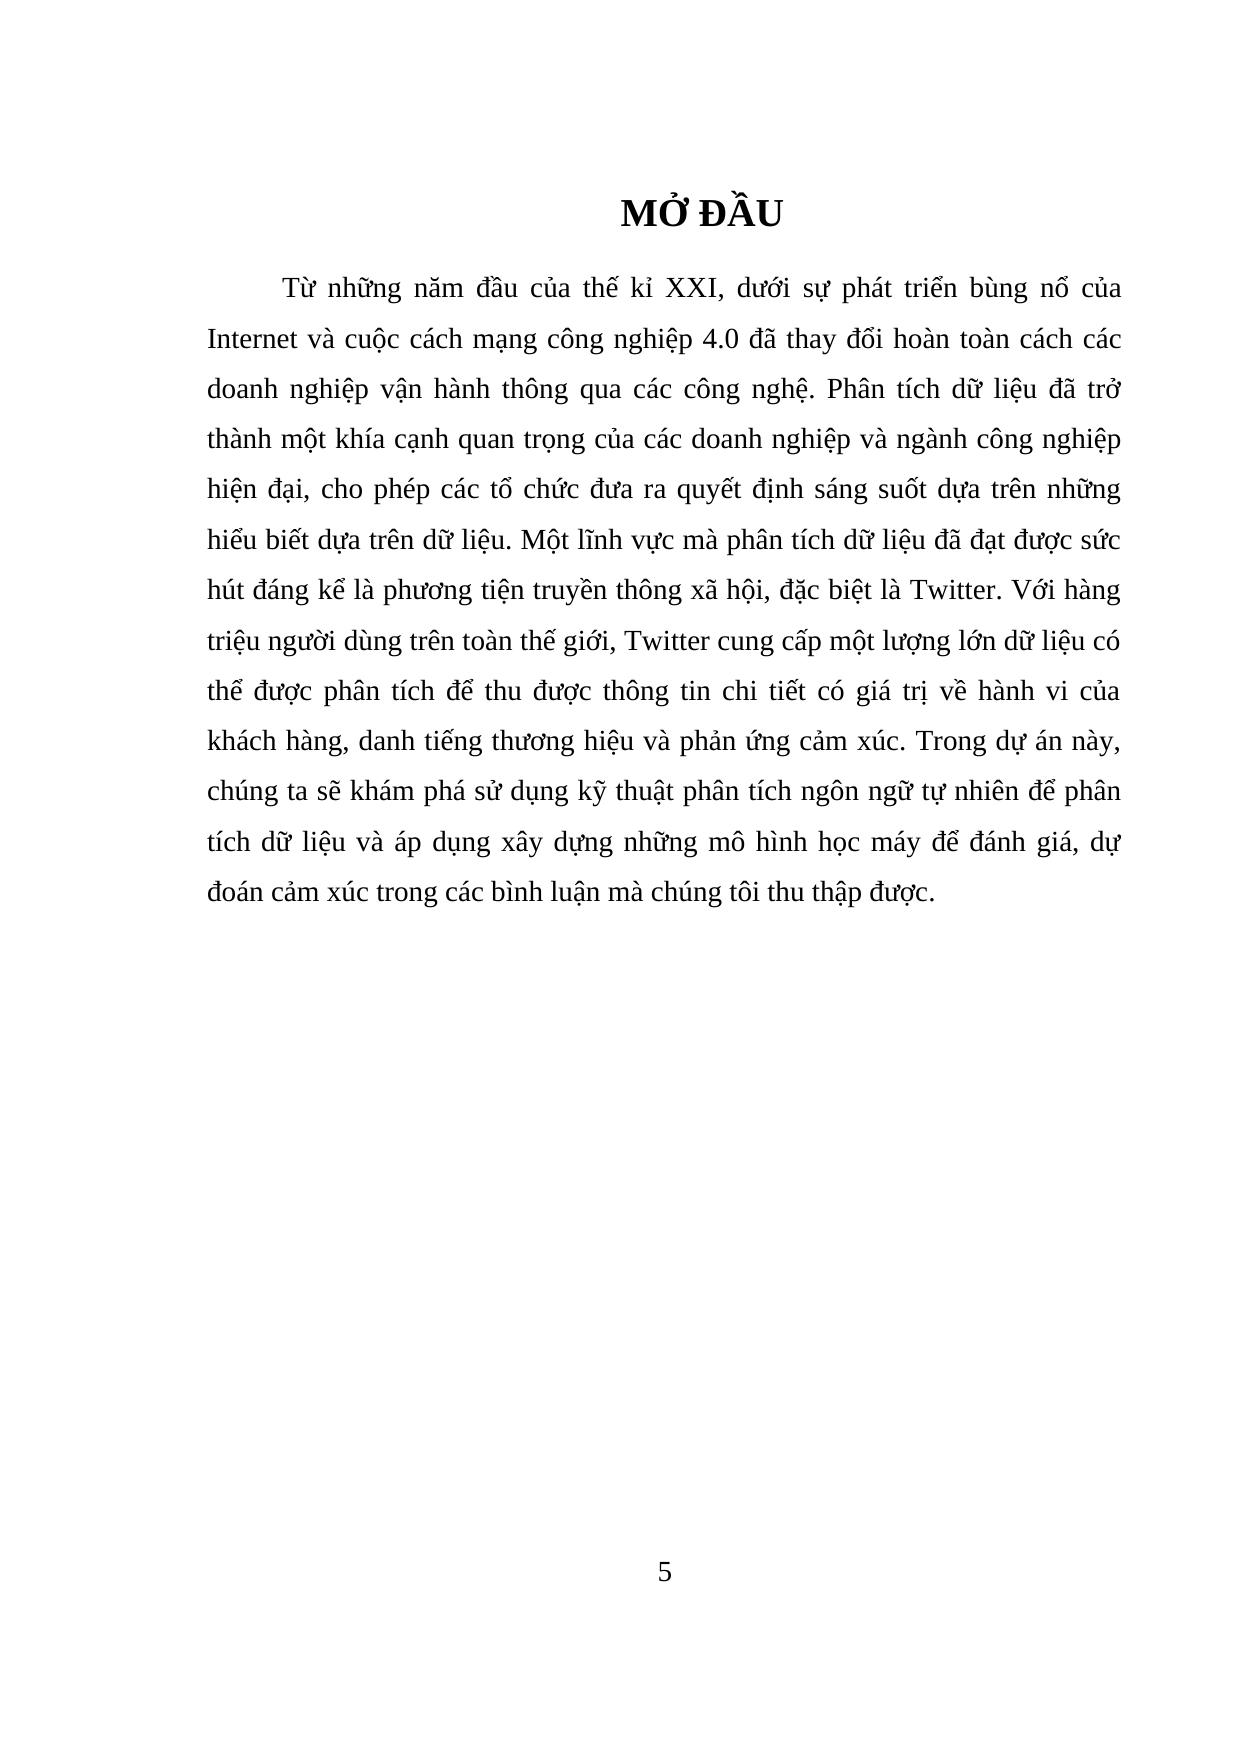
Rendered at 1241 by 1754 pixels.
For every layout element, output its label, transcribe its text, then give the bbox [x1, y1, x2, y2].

subtitle MỞ ĐẦU [233, 190, 1097, 235]
text Từ những năm đầu của thế kỉ XXI, dưới sự phát triển bùng nổ của Internet và cuộc cách mạng công nghiệp 4.0 đã thay đổi hoàn toàn cách các doanh nghiệp vận hành thông qua các công nghệ. Phân tích dữ liệu đã trở thành một khía cạnh quan trọng của các doanh nghiệp và ngành công nghiệp hiện đại, cho phép các tổ chức đưa ra quyết định sáng suốt dựa trên những hiểu biết dựa trên dữ liệu. Một lĩnh vực mà phân tích dữ liệu đã đạt được sức hút đáng kể là phương tiện truyền thông xã hội, đặc biệt là Twitter. Với hàng triệu người dùng trên toàn thế giới, Twitter cung cấp một lượng lớn dữ liệu có thể được phân tích để thu được thông tin chi tiết có giá trị về hành vi của khách hàng, danh tiếng thương hiệu và phản ứng cảm xúc. Trong dự án này, chúng ta sẽ khám phá sử dụng kỹ thuật phân tích ngôn ngữ tự nhiên để phân tích dữ liệu và áp dụng xây dựng những mô hình học máy để đánh giá, dự đoán cảm xúc trong các bình luận mà chúng tôi thu thập được. [207, 270, 1122, 908]
